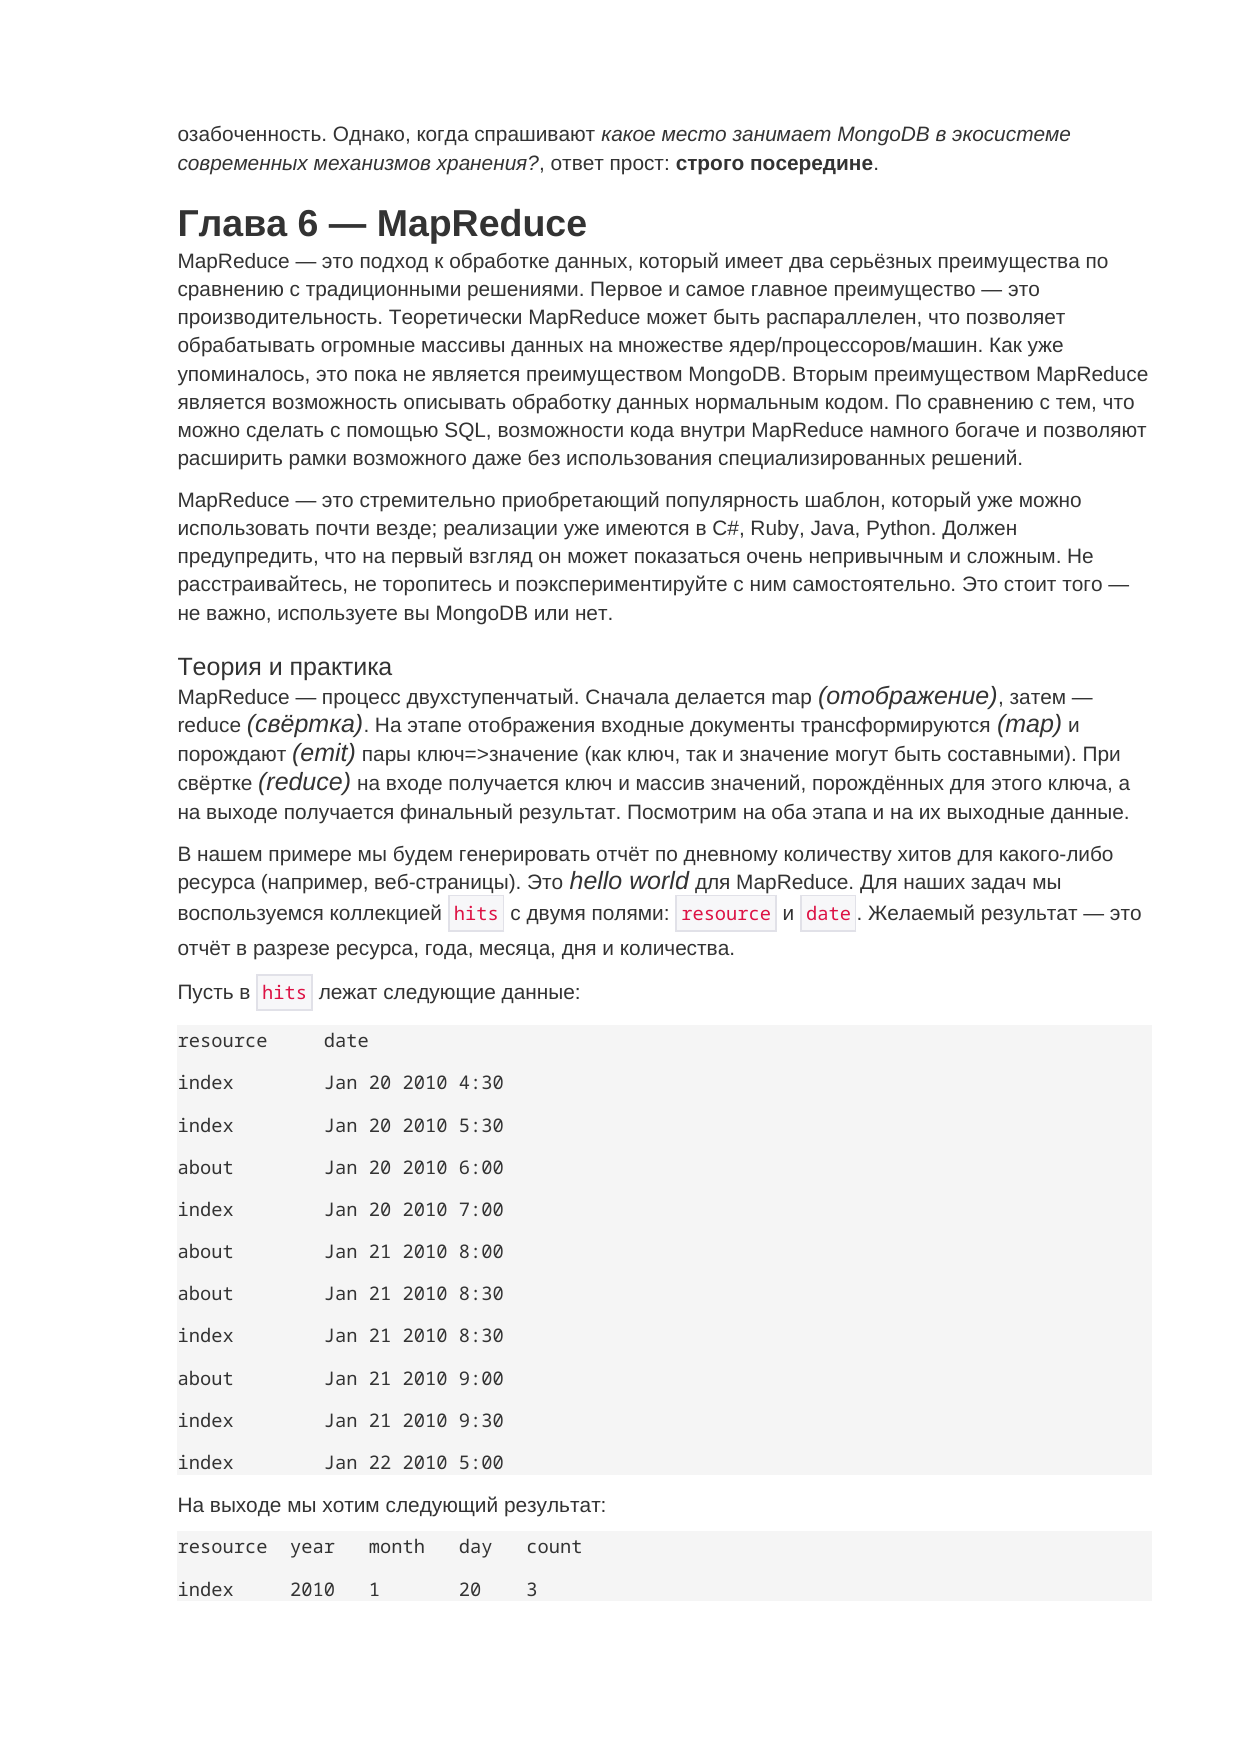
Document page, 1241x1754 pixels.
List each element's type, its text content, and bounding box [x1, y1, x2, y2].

text index Jan 20 2010 4:30 [177, 1067, 1152, 1095]
text В нашем примере мы будем генерировать отчёт по дневному количеству хитов для какого-либо ресурса (например, веб-страницы). Это hello world для MapReduce. Для наших задач мы воспользуемся коллекцией hits с двумя полями: resource и date. Желаемый результат — это отчёт в разрезе ресурса, года, месяца, дня и количества. [177, 838, 1152, 960]
text Пусть в hits лежат следующие данные: [313, 974, 1152, 1011]
text index Jan 20 2010 7:00 [177, 1194, 1152, 1222]
text На выходе мы хотим следующий результат: [177, 1489, 1152, 1517]
text index 2010 1 20 3 [177, 1573, 1152, 1601]
text about Jan 21 2010 8:30 [177, 1278, 1152, 1306]
text index Jan 20 2010 5:30 [177, 1109, 1152, 1137]
text index Jan 22 2010 5:00 [177, 1447, 1152, 1475]
text about Jan 21 2010 9:00 [177, 1362, 1152, 1391]
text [177, 118, 1152, 174]
text index Jan 21 2010 9:30 [177, 1404, 1152, 1433]
text MapReduce — это стремительно приобретающий популярность шаблон, который уже можно использовать почти везде; реализации уже имеются в C#, Ruby, Java, Python. Должен предупредить, что на первый взгляд он может показаться очень непривычным и сложным. Не расстраивайтесь, не торопитесь и поэкспериментируйте с ним самостоятельно. Это стоит того — не важно, используете вы MongoDB или нет. [177, 484, 1152, 624]
text Пусть в hits лежат следующие данные: [177, 974, 256, 1011]
text MapReduce — процесс двухступенчатый. Сначала делается map (отображение), затем — reduce (свёртка). На этапе отображения входные документы трансформируются (map) и порождают (emit) пары ключ=>значение (как ключ, так и значение могут быть составными). При свёртке (reduce) на входе получается ключ и массив значений, порождённых для этого ключа, а на выходе получается финальный результат. Посмотрим на оба этапа и на их выходные данные. [177, 681, 1152, 824]
subtitle Глава 6 — MapReduce [177, 188, 1152, 245]
text resource date [177, 1025, 1152, 1053]
text MapReduce — это подход к обработке данных, который имеет два серьёзных преимущества по сравнению с традиционными решениями. Первое и самое главное преимущество — это производительность. Теоретически MapReduce может быть распараллелен, что позволяет обрабатывать огромные массивы данных на множестве ядер/процессоров/машин. Как уже упоминалось, это пока не является преимуществом MongoDB. Вторым преимуществом MapReduce является возможность описывать обработку данных нормальным кодом. По сравнению с тем, что можно сделать с помощью SQL, возможности кода внутри MapReduce намного богаче и позволяют расширить рамки возможного даже без использования специализированных решений. [177, 245, 1152, 470]
text about Jan 20 2010 6:00 [177, 1151, 1152, 1179]
subtitle Теория и практика [177, 638, 1152, 681]
text about Jan 21 2010 8:00 [177, 1236, 1152, 1264]
text resource year month day count [177, 1531, 1152, 1559]
text index Jan 21 2010 8:30 [177, 1320, 1152, 1348]
